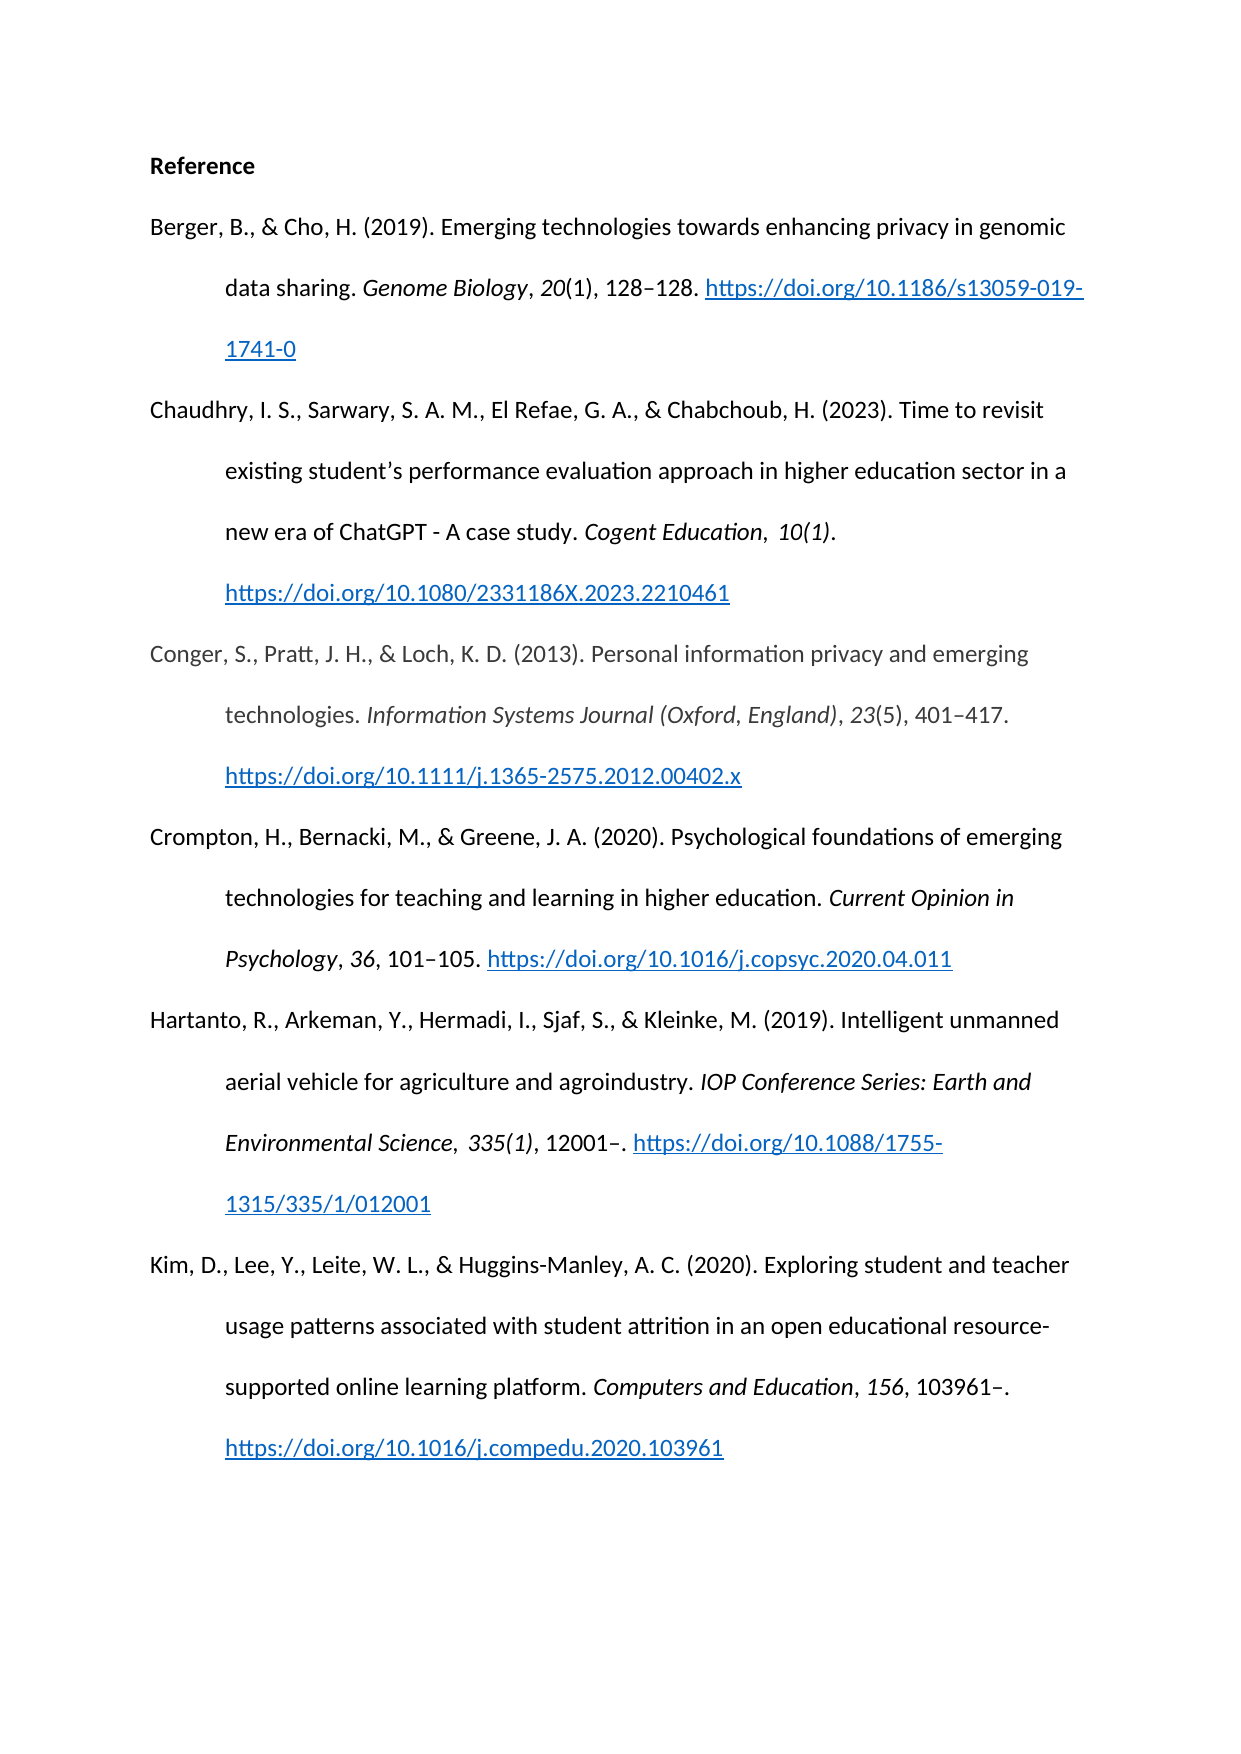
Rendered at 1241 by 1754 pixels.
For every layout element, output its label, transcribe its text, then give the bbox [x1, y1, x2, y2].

text Crompton, H., Bernacki, M., & Greene, J. A. (2020). Psychological foundations of emerging technologies for teaching and learning in higher education. Current Opinion in Psychology, 36, 101–105. https://doi.org/10.1016/j.copsyc.2020.04.011 [150, 821, 1090, 974]
text Conger, S., Pratt, J. H., & Loch, K. D. (2013). Personal information privacy and emerging technologies. Information Systems Journal (Oxford, England), 23(5), 401–417. https://doi.org/10.1111/j.1365-2575.2012.00402.x [150, 638, 1090, 791]
text Kim, D., Lee, Y., Leite, W. L., & Huggins-Manley, A. C. (2020). Exploring student and teacher usage patterns associated with student attrition in an open educational resource-supported online learning platform. Computers and Education, 156, 103961–. https://doi.org/10.1016/j.compedu.2020.103961 [150, 1249, 1090, 1462]
text Berger, B., & Cho, H. (2019). Emerging technologies towards enhancing privacy in genomic data sharing. Genome Biology, 20(1), 128–128. https://doi.org/10.1186/s13059-019-1741-0 [150, 211, 1090, 364]
text Reference [150, 150, 1090, 181]
text Hartanto, R., Arkeman, Y., Hermadi, I., Sjaf, S., & Kleinke, M. (2019). Intelligent unmanned aerial vehicle for agriculture and agroindustry. IOP Conference Series: Earth and Environmental Science, 335(1), 12001–. https://doi.org/10.1088/1755-1315/335/1/012001 [150, 1004, 1090, 1218]
text Chaudhry, I. S., Sarwary, S. A. M., El Refae, G. A., & Chabchoub, H. (2023). Time to revisit existing student’s performance evaluation approach in higher education sector in a new era of ChatGPT - A case study. Cogent Education, 10(1). https://doi.org/10.1080/2331186X.2023.2210461 [150, 394, 1090, 608]
